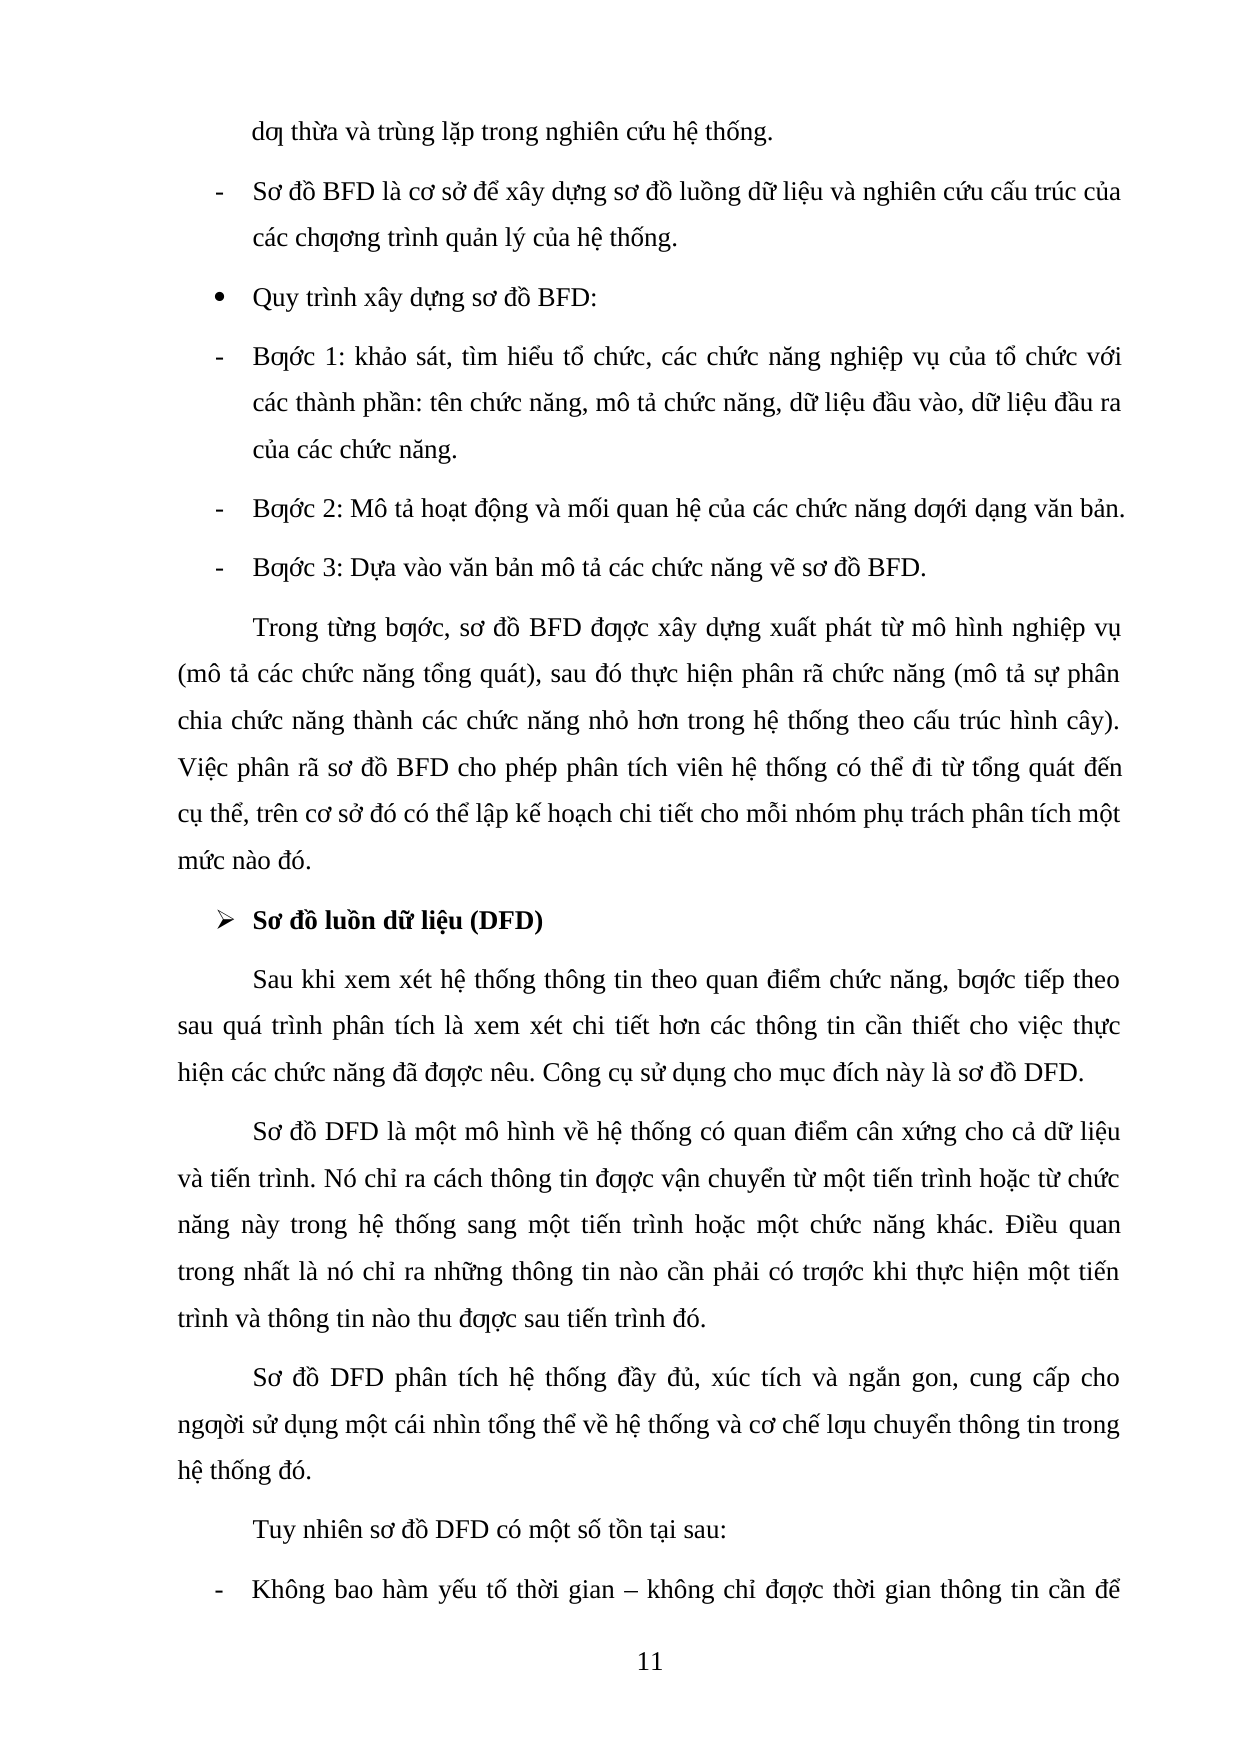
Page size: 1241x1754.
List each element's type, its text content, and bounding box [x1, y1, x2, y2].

list Bƣớc 1: khảo sát, tìm hiểu tổ chức, các chức năng nghiệp vụ của tổ chức với các thành phần: tên chức năng, mô tả chức năng, dữ liệu đầu vào, dữ liệu đầu ra của các chức năng. [215, 340, 1122, 464]
list Bƣớc 3: Dựa vào văn bản mô tả các chức năng vẽ sơ đồ BFD. [215, 552, 1161, 583]
text Sau khi xem xét hệ thống thông tin theo quan điểm chức năng, bƣớc tiếp theo sau quá trình phân tích là xem xét chi tiết hơn các thông tin cần thiết cho việc thực hiện các chức năng đã đƣợc nêu. Công cụ sử dụng cho mục đích này là sơ đồ DFD. [177, 963, 1122, 1087]
text Sơ đồ DFD là một mô hình về hệ thống có quan điểm cân xứng cho cả dữ liệu và tiến trình. Nó chỉ ra cách thông tin đƣợc vận chuyển từ một tiến trình hoặc từ chức năng này trong hệ thống sang một tiến trình hoặc một chức năng khác. Điều quan trong nhất là nó chỉ ra những thông tin nào cần phải có trƣớc khi thực hiện một tiến trình và thông tin nào thu đƣợc sau tiến trình đó. [177, 1115, 1122, 1333]
text Trong từng bƣớc, sơ đồ BFD đƣợc xây dựng xuất phát từ mô hình nghiệp vụ (mô tả các chức năng tổng quát), sau đó thực hiện phân rã chức năng (mô tả sự phân chia chức năng thành các chức năng nhỏ hơn trong hệ thống theo cấu trúc hình cây). Việc phân rã sơ đồ BFD cho phép phân tích viên hệ thống có thể đi từ tổng quát đến cụ thể, trên cơ sở đó có thể lập kế hoạch chi tiết cho mỗi nhóm phụ trách phân tích một mức nào đó. [177, 611, 1122, 875]
subtitle Sơ đồ luồn dữ liệu (DFD) [215, 904, 1161, 935]
text Sơ đồ DFD phân tích hệ thống đầy đủ, xúc tích và ngắn gon, cung cấp cho ngƣời sử dụng một cái nhìn tổng thể về hệ thống và cơ chế lƣu chuyển thông tin trong hệ thống đó. [177, 1361, 1122, 1486]
list Bƣớc 2: Mô tả hoạt động và mối quan hệ của các chức năng dƣới dạng văn bản. [215, 492, 1161, 523]
text Tuy nhiên sơ đồ DFD có một số tồn tại sau: [252, 1513, 1161, 1545]
list Không bao hàm yếu tố thời gian – không chỉ đƣợc thời gian thông tin cần để [214, 1573, 1161, 1604]
list Sơ đồ BFD là cơ sở để xây dựng sơ đồ luồng dữ liệu và nghiên cứu cấu trúc của các chƣơng trình quản lý của hệ thống. [215, 174, 1123, 252]
text dƣ thừa và trùng lặp trong nghiên cứu hệ thống. [251, 115, 1161, 146]
list Quy trình xây dựng sơ đồ BFD: [215, 281, 1161, 312]
